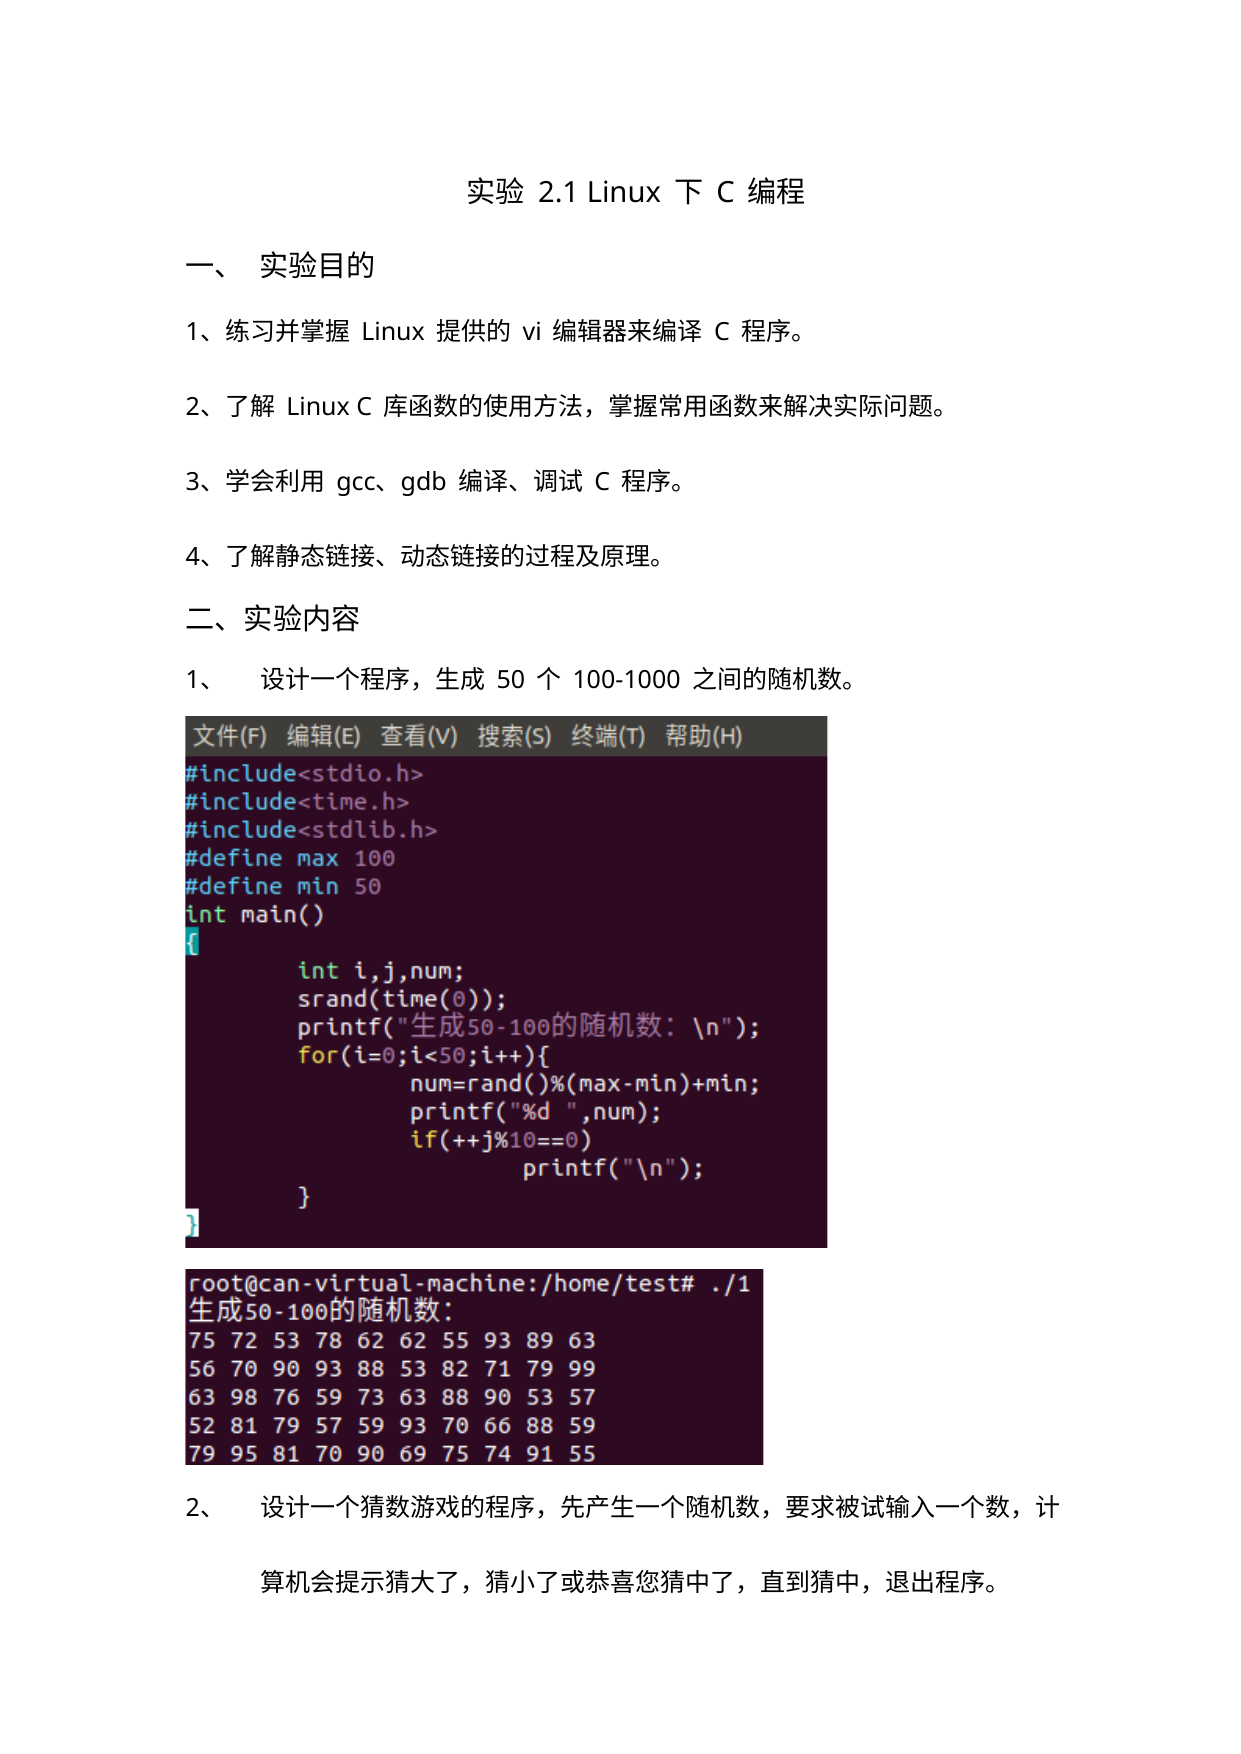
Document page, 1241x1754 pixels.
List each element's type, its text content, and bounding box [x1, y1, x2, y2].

text 一、 实验目的 [185, 243, 1188, 285]
text 1、练习并掌握Linux提供的vi编辑器来编译C程序。 [185, 311, 1188, 347]
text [185, 1563, 1188, 1599]
text 1、 设计一个程序，生成50个100-1000之间的随机数。 [185, 659, 1188, 696]
text 实验2.1 Linux下C编程 [466, 168, 1188, 211]
text 二、实验内容 [185, 596, 1188, 638]
text 3、学会利用gcc、gdb编译、调试C程序。 [185, 461, 1188, 498]
text 4、了解静态链接、动态链接的过程及原理。 [185, 537, 1188, 573]
text 2、 设计一个猜数游戏的程序，先产生一个随机数，要求被试输入一个数，计 [185, 1488, 1188, 1524]
picture [185, 1269, 764, 1465]
text 2、了解Linux C库函数的使用方法，掌握常用函数来解决实际问题。 [185, 386, 1188, 422]
picture [185, 716, 828, 1248]
